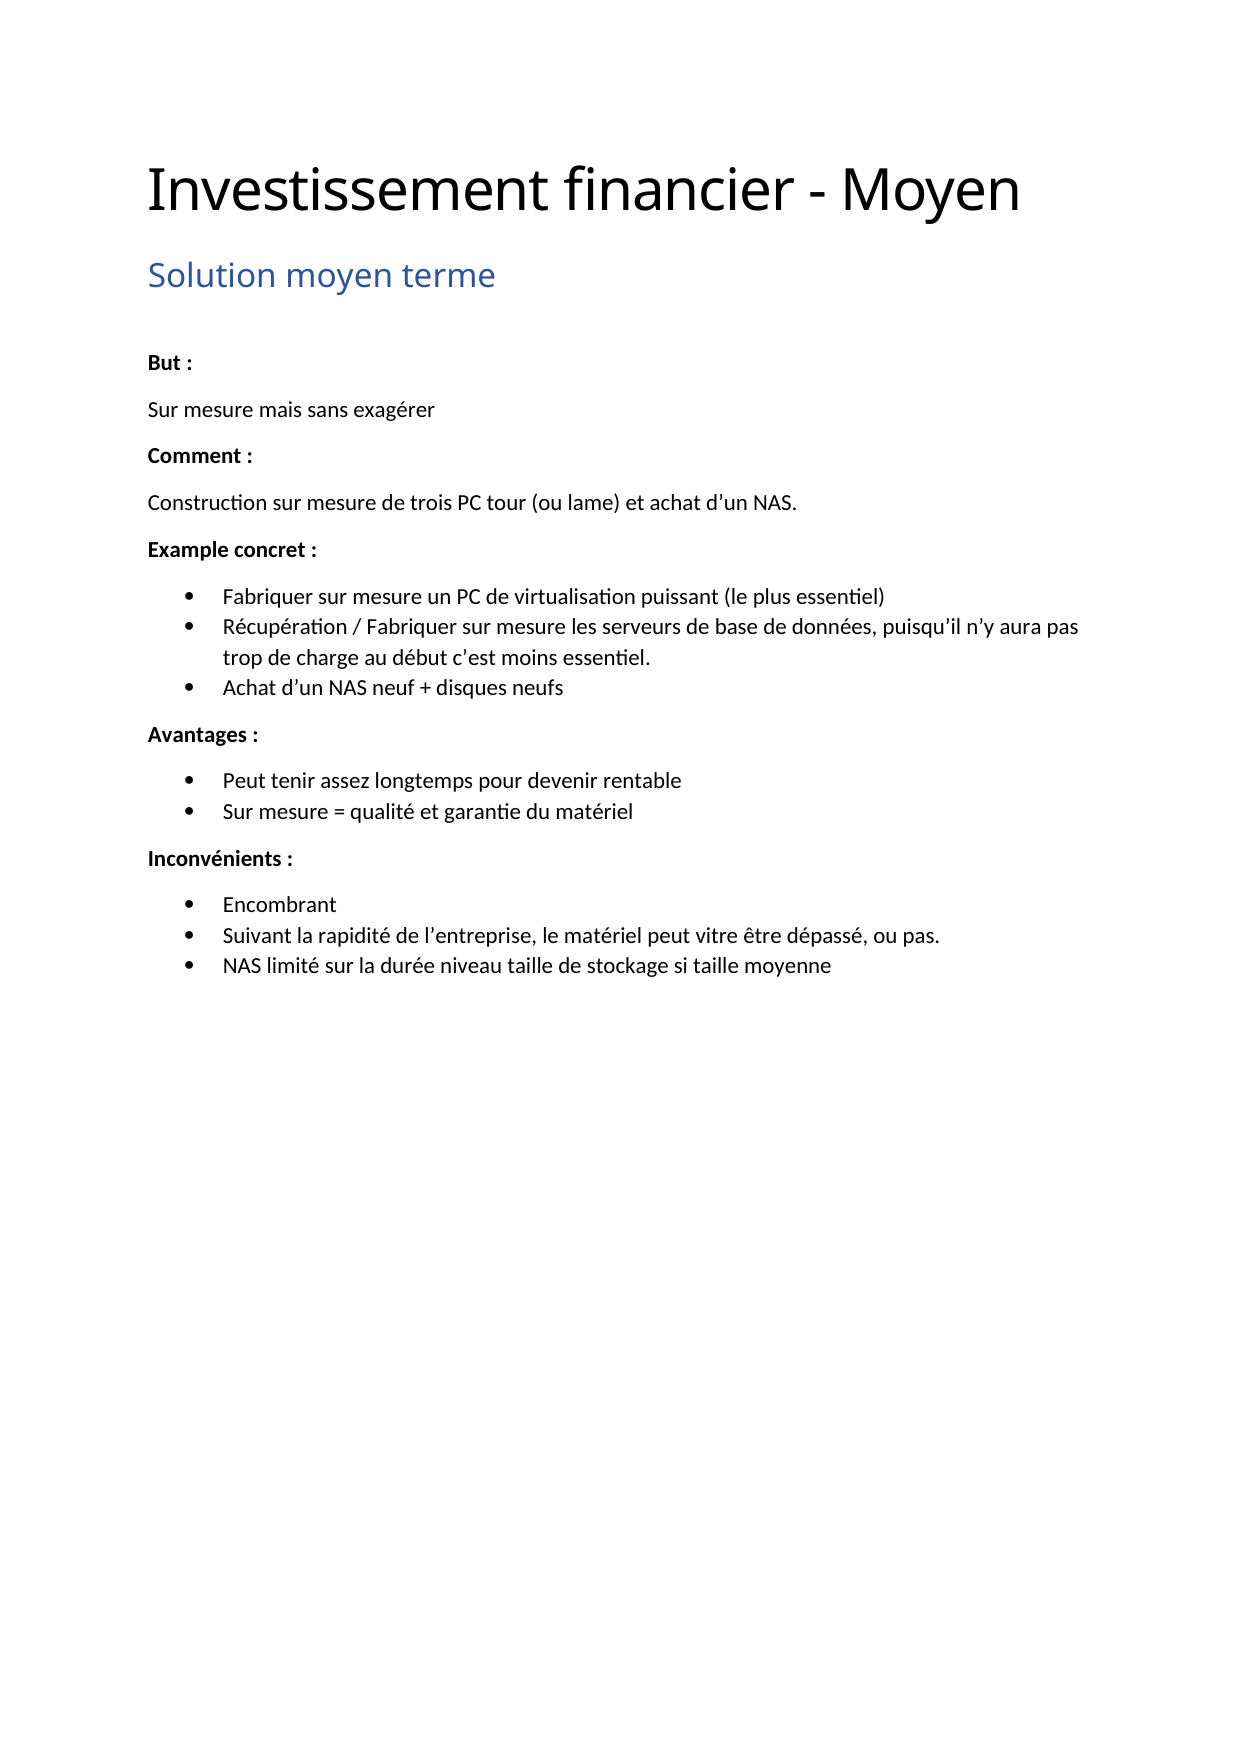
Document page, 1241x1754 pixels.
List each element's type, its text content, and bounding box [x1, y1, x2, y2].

list Suivant la rapidité de l’entreprise, le matériel peut vitre être dépassé, ou pas. [185, 921, 1093, 949]
subtitle Solution moyen terme [148, 252, 1093, 297]
list Récupération / Fabriquer sur mesure les serveurs de base de données, puisqu’il n’y aura pas trop de charge au début c’est moins essentiel. [185, 612, 1093, 671]
text Construction sur mesure de trois PC tour (ou lame) et achat d’un NAS. [148, 488, 1093, 517]
list Achat d’un NAS neuf + disques neufs [185, 673, 1093, 701]
list NAS limité sur la durée niveau taille de stockage si taille moyenne [185, 951, 1093, 979]
list Peut tenir assez longtemps pour devenir rentable [185, 767, 1093, 795]
list Fabriquer sur mesure un PC de virtualisation puissant (le plus essentiel) [185, 582, 1093, 610]
text Inconvénients : [148, 844, 1093, 872]
text Example concret : [148, 535, 1093, 563]
list Encombrant [185, 891, 1093, 919]
list Sur mesure = qualité et garantie du matériel [185, 797, 1093, 825]
text Avantages : [148, 720, 1093, 748]
title Investissement financier - Moyen [148, 148, 1093, 227]
text But : [148, 348, 1093, 376]
text Comment : [148, 442, 1093, 470]
text Sur mesure mais sans exagérer [148, 395, 1093, 423]
